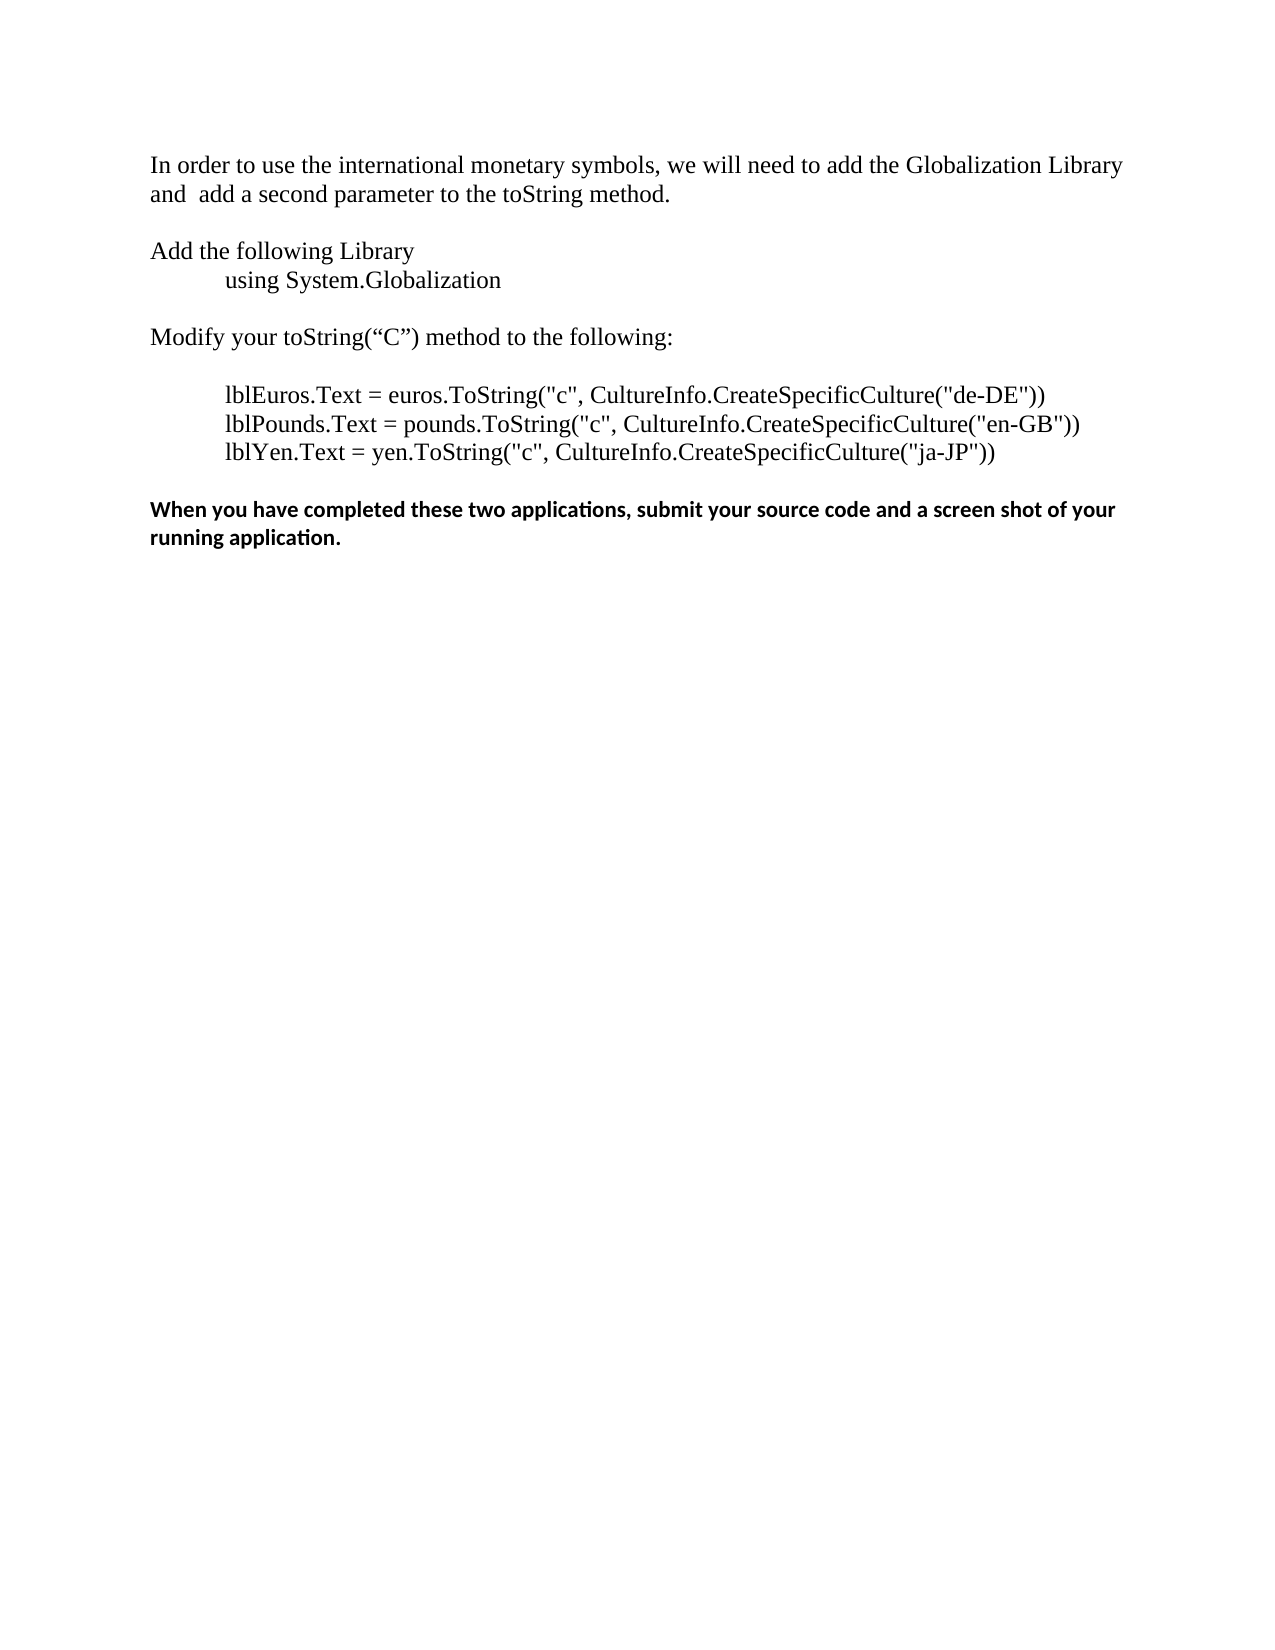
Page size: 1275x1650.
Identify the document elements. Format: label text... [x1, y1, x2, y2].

text When you have completed these two applications, submit your source code and a screen shot of your running application. [150, 495, 1125, 551]
text Add the following Library [150, 236, 1125, 265]
text lblYen.Text = yen.ToString("c", CultureInfo.CreateSpecificCulture("ja-JP")) [225, 437, 1125, 466]
text Modify your toString(“C”) method to the following: [150, 322, 1125, 351]
text In order to use the international monetary symbols, we will need to add the Globalization Library and add a second parameter to the toString method. [150, 150, 1125, 207]
text using System.Globalization [225, 265, 1125, 294]
text lblPounds.Text = pounds.ToString("c", CultureInfo.CreateSpecificCulture("en-GB")) [225, 409, 1125, 437]
text lblEuros.Text = euros.ToString("c", CultureInfo.CreateSpecificCulture("de-DE")) [225, 380, 1125, 409]
